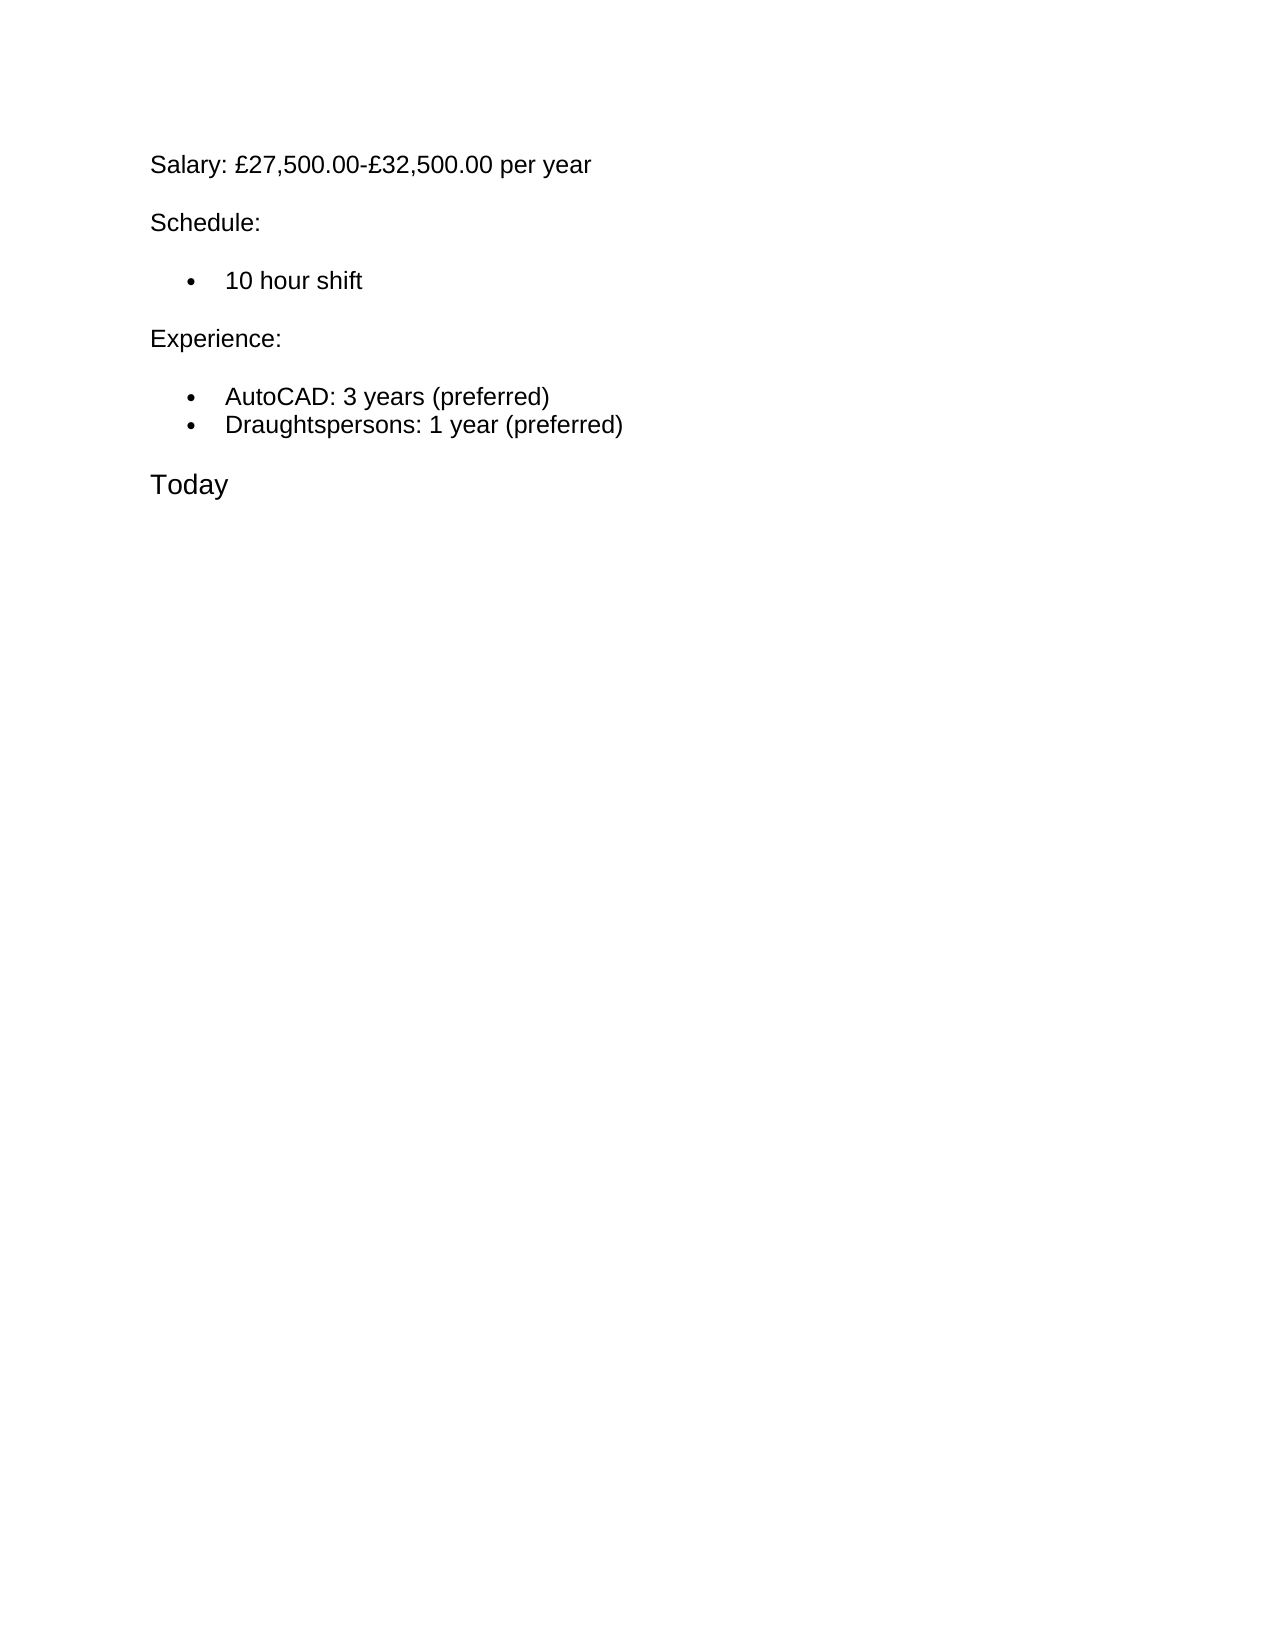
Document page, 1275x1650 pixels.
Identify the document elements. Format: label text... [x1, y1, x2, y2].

list AutoCAD: 3 years (preferred) [187, 382, 1125, 410]
text Salary: £27,500.00-£32,500.00 per year [150, 150, 1125, 179]
list 10 hour shift [187, 266, 1125, 294]
list Draughtspersons: 1 year (preferred) [187, 410, 1125, 439]
text Experience: [150, 324, 1125, 352]
text Schedule: [150, 208, 1125, 237]
text Today [150, 468, 1125, 501]
